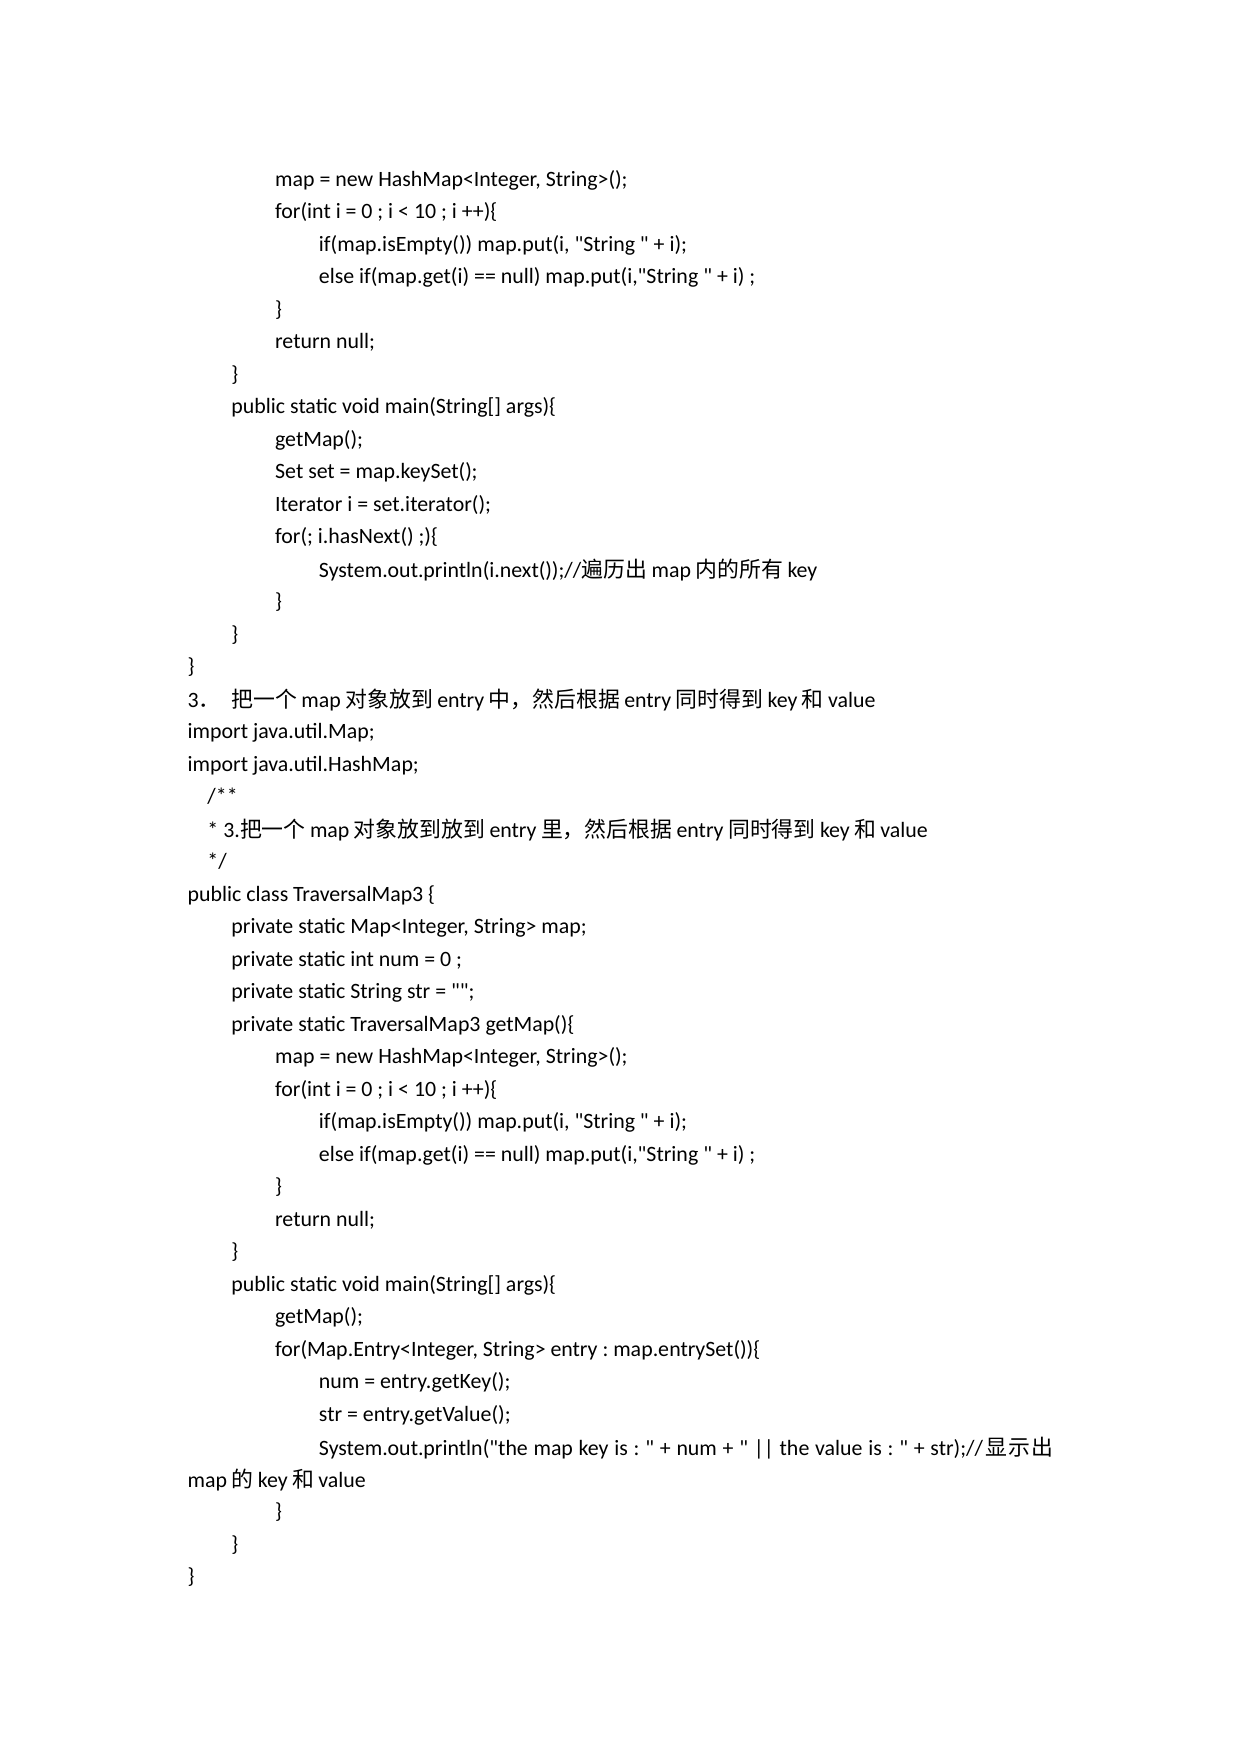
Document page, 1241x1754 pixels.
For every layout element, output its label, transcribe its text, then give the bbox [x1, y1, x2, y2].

text map = new HashMap<Integer, String>(); [187, 1039, 1053, 1072]
text public class TraversalMap3 { [187, 877, 1053, 909]
text import java.util.HashMap; [187, 747, 1053, 779]
text } [187, 1494, 1053, 1527]
text 3． 把一个map对象放到entry中，然后根据entry同时得到key和value [187, 682, 1053, 714]
text } [187, 584, 1053, 617]
text * 3.把一个map对象放到放到entry里，然后根据entry同时得到key和value [187, 812, 1053, 844]
text } [187, 1559, 1053, 1592]
text public static void main(String[] args){ [187, 389, 1053, 422]
text } [187, 357, 1053, 389]
text } [187, 1169, 1053, 1202]
text System.out.println("the map key is : " + num + " || the value is : " + str);//显示出map的key和value [187, 1429, 1053, 1494]
text str = entry.getValue(); [187, 1397, 1053, 1429]
text /** [187, 779, 1053, 812]
text import java.util.Map; [187, 714, 1053, 747]
text if(map.isEmpty()) map.put(i, "String " + i); [187, 227, 1053, 259]
text return null; [187, 324, 1053, 357]
text for(Map.Entry<Integer, String> entry : map.entrySet()){ [187, 1332, 1053, 1364]
text private static String str = ""; [187, 974, 1053, 1007]
text getMap(); [187, 422, 1053, 454]
text } [187, 617, 1053, 649]
text return null; [187, 1202, 1053, 1234]
text else if(map.get(i) == null) map.put(i,"String " + i) ; [187, 259, 1053, 292]
text private static int num = 0 ; [187, 942, 1053, 974]
text private static TraversalMap3 getMap(){ [187, 1007, 1053, 1039]
text } [187, 649, 1053, 682]
text map = new HashMap<Integer, String>(); [187, 162, 1053, 194]
text } [187, 292, 1053, 324]
text private static Map<Integer, String> map; [187, 909, 1053, 942]
text for(; i.hasNext() ;){ [187, 519, 1053, 552]
text public static void main(String[] args){ [187, 1267, 1053, 1299]
text if(map.isEmpty()) map.put(i, "String " + i); [187, 1104, 1053, 1137]
text } [187, 1527, 1053, 1559]
text num = entry.getKey(); [187, 1364, 1053, 1397]
text Iterator i = set.iterator(); [187, 487, 1053, 519]
text */ [187, 844, 1053, 877]
text } [187, 1234, 1053, 1267]
text getMap(); [187, 1299, 1053, 1332]
text else if(map.get(i) == null) map.put(i,"String " + i) ; [187, 1137, 1053, 1169]
text for(int i = 0 ; i < 10 ; i ++){ [187, 194, 1053, 227]
text Set set = map.keySet(); [187, 454, 1053, 487]
text System.out.println(i.next());//遍历出map内的所有key [187, 552, 1053, 584]
text for(int i = 0 ; i < 10 ; i ++){ [187, 1072, 1053, 1104]
